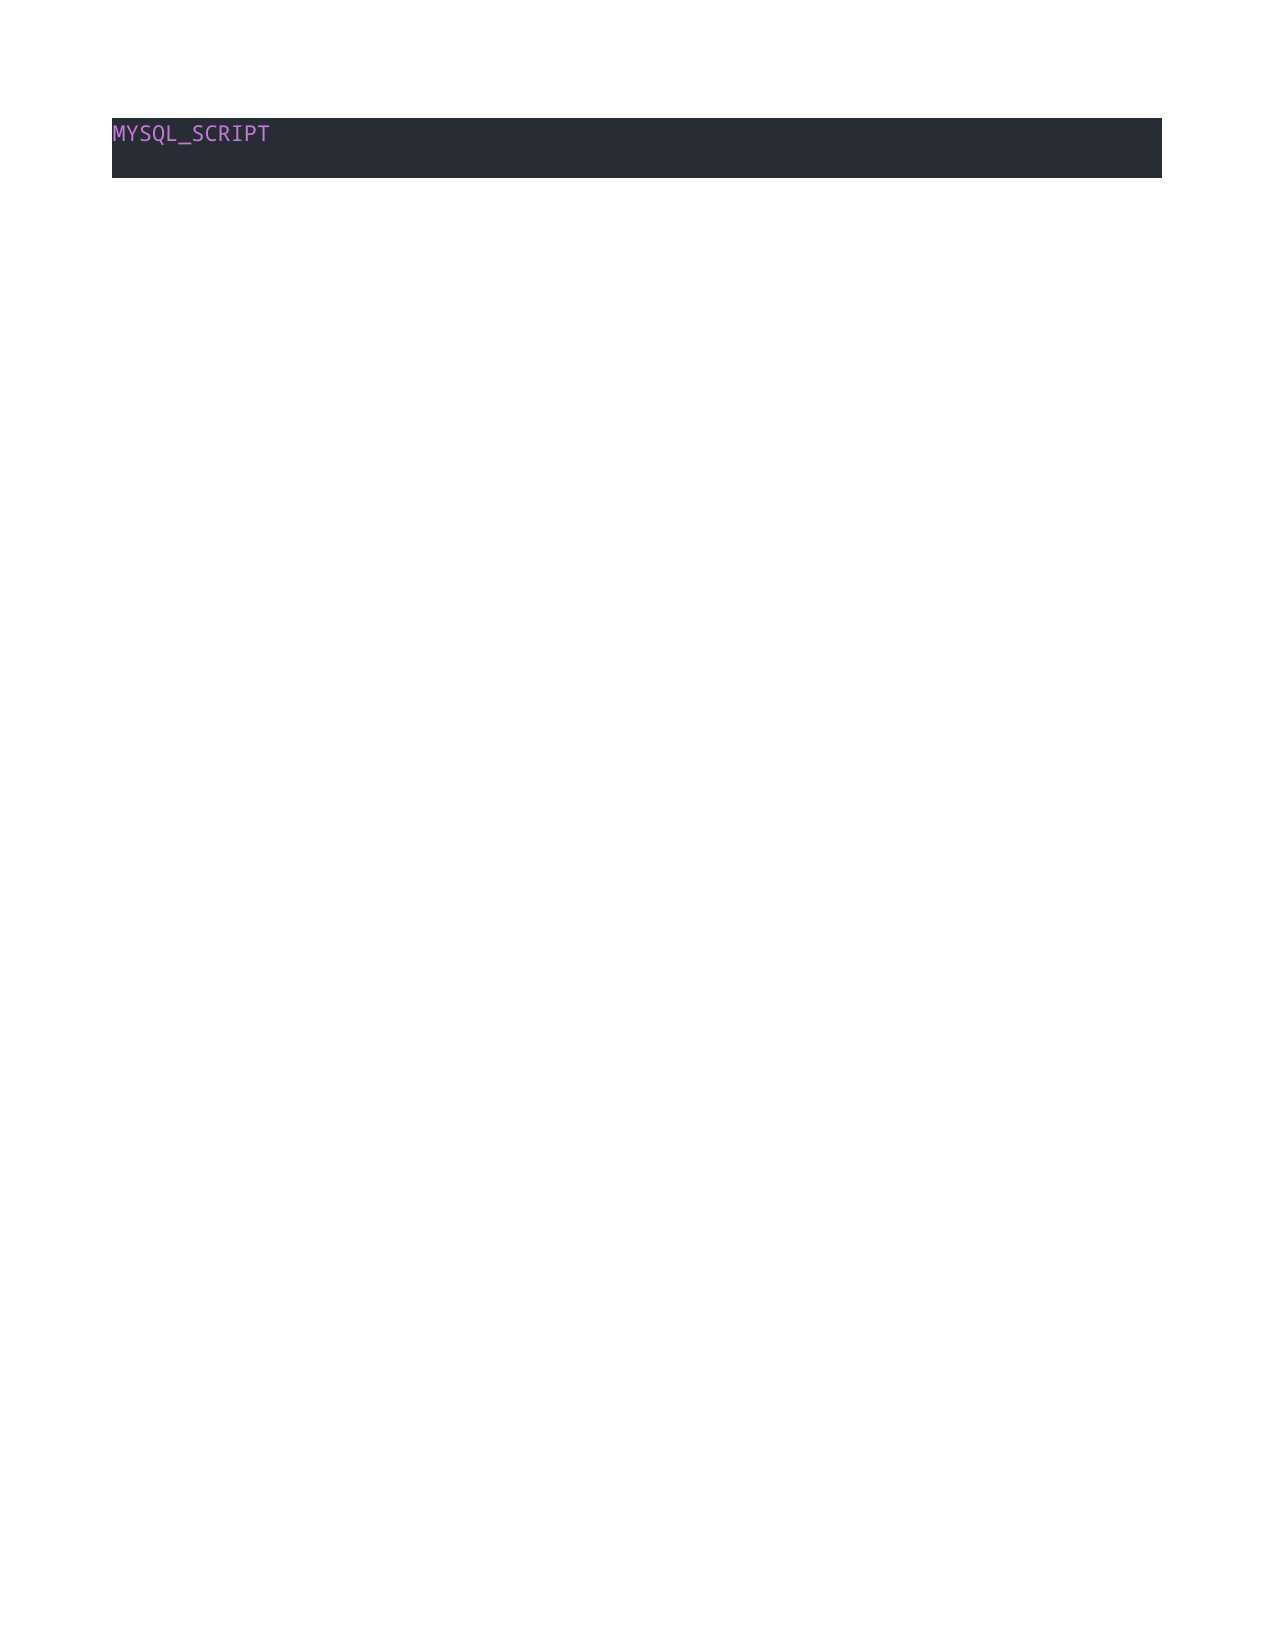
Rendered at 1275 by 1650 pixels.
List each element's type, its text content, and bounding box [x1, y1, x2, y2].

text MYSQL_SCRIPT [112, 118, 1162, 148]
